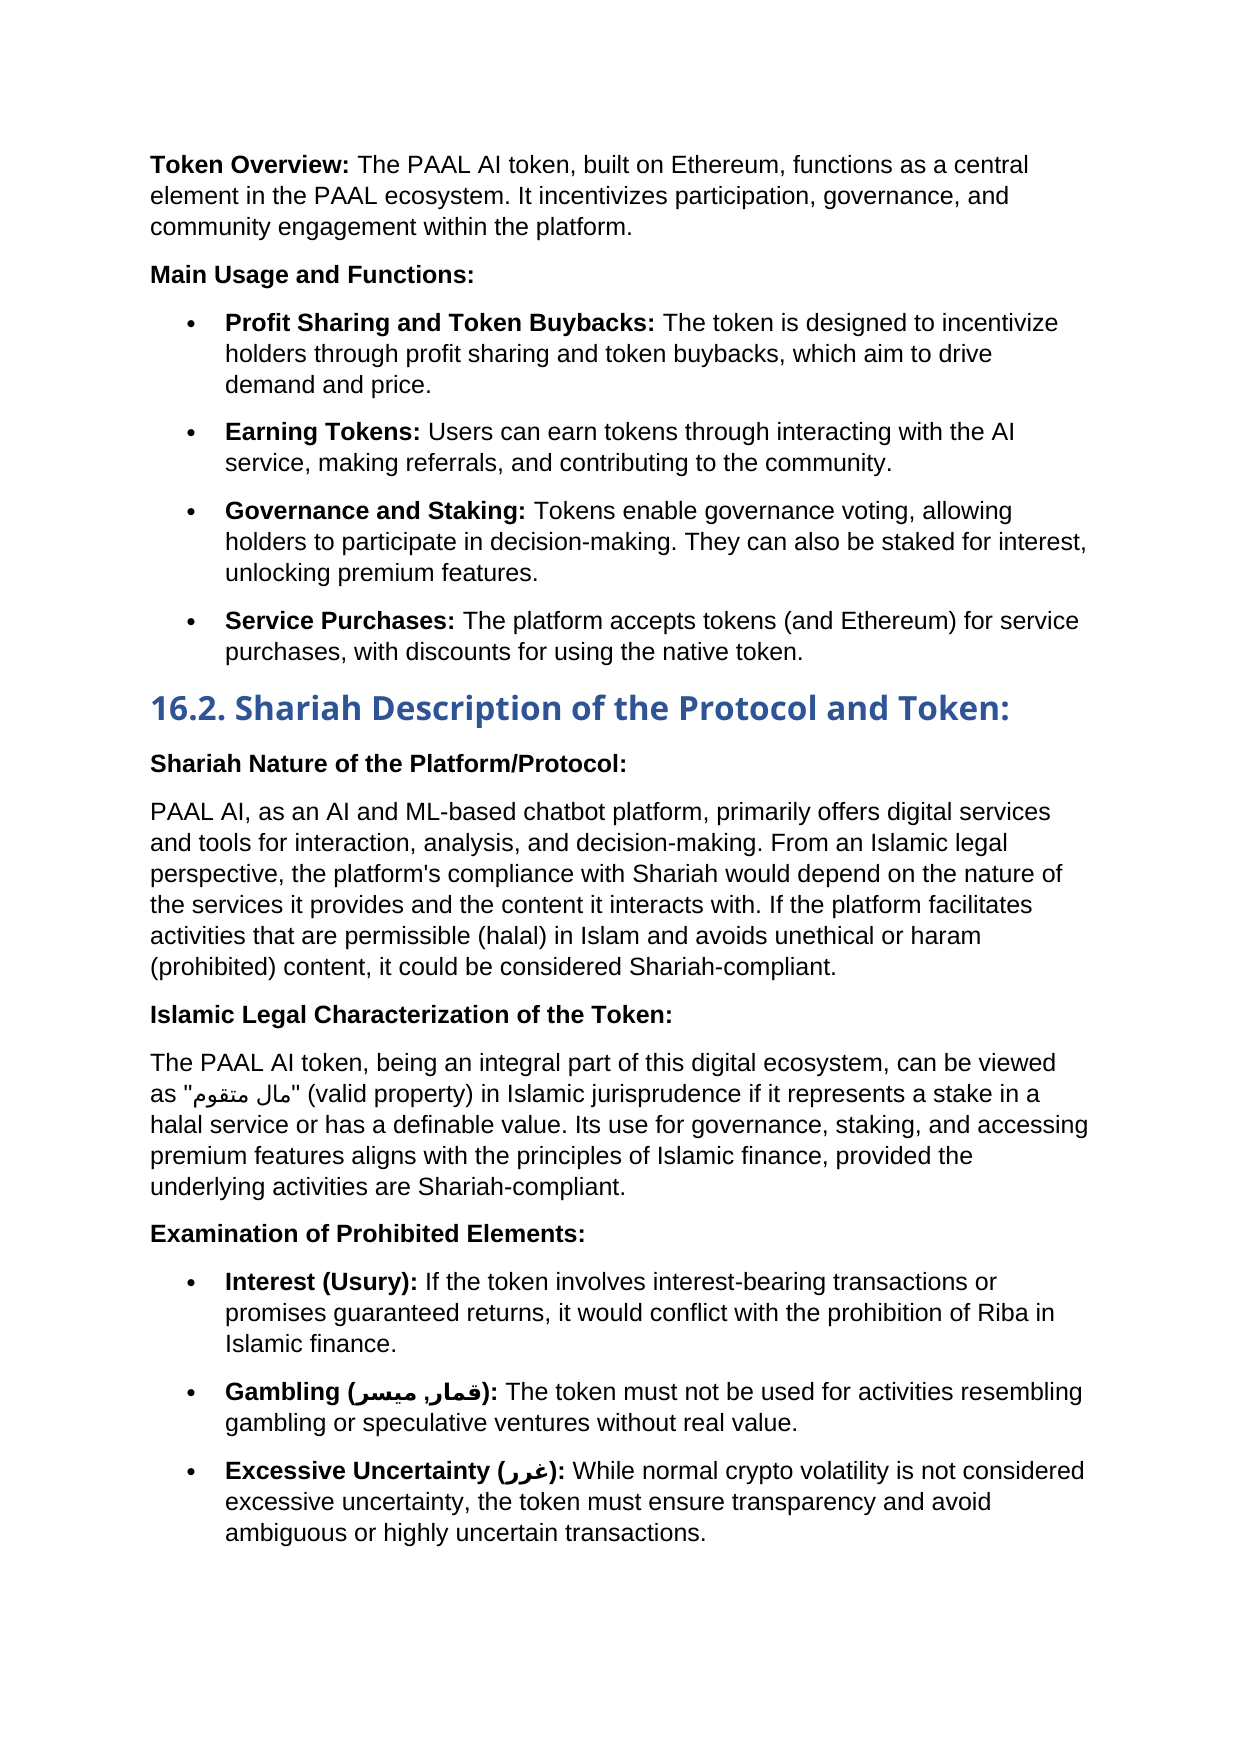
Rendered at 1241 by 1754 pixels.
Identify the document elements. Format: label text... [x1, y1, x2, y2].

text PAAL AI, as an AI and ML-based chatbot platform, primarily offers digital services and tools for interaction, analysis, and decision-making. From an Islamic legal perspective, the platform's compliance with Shariah would depend on the nature of the services it provides and the content it interacts with. If the platform facilitates activities that are permissible (halal) in Islam and avoids unethical or haram (prohibited) content, it could be considered Shariah-compliant. [150, 797, 1090, 981]
list Earning Tokens: Users can earn tokens through interacting with the AI service, making referrals, and contributing to the community. [187, 417, 1090, 477]
text Token Overview: The PAAL AI token, built on Ethereum, functions as a central element in the PAAL ecosystem. It incentivizes participation, governance, and community engagement within the platform. [150, 150, 1090, 241]
text Shariah Nature of the Platform/Protocol: [150, 749, 1090, 778]
list Service Purchases: The platform accepts tokens (and Ethereum) for service purchases, with discounts for using the native token. [187, 606, 1090, 666]
list Profit Sharing and Token Buybacks: The token is designed to incentivize holders through profit sharing and token buybacks, which aim to drive demand and price. [187, 307, 1090, 398]
list Governance and Staking: Tokens enable governance voting, allowing holders to participate in decision-making. They can also be staked for interest, unlocking premium features. [187, 496, 1090, 587]
list Gambling (قمار, ميسر): The token must not be used for activities resembling gambling or speculative ventures without real value. [187, 1377, 1090, 1437]
text Main Usage and Functions: [150, 260, 1090, 288]
text The PAAL AI token, being an integral part of this digital ecosystem, can be viewed as "مال متقوم" (valid property) in Islamic jurisprudence if it represents a stake in a halal service or has a definable value. Its use for governance, staking, and accessing premium features aligns with the principles of Islamic finance, provided the underlying activities are Shariah-compliant. [150, 1048, 1090, 1201]
text Islamic Legal Characterization of the Token: [150, 1000, 1090, 1029]
text Examination of Prohibited Elements: [150, 1219, 1090, 1248]
list Excessive Uncertainty (غرر): While normal crypto volatility is not considered excessive uncertainty, the token must ensure transparency and avoid ambiguous or highly uncertain transactions. [187, 1456, 1090, 1547]
text 16.2. Shariah Description of the Protocol and Token: [150, 684, 1090, 730]
list Interest (Usury): If the token involves interest-bearing transactions or promises guaranteed returns, it would conflict with the prohibition of Riba in Islamic finance. [187, 1267, 1090, 1358]
